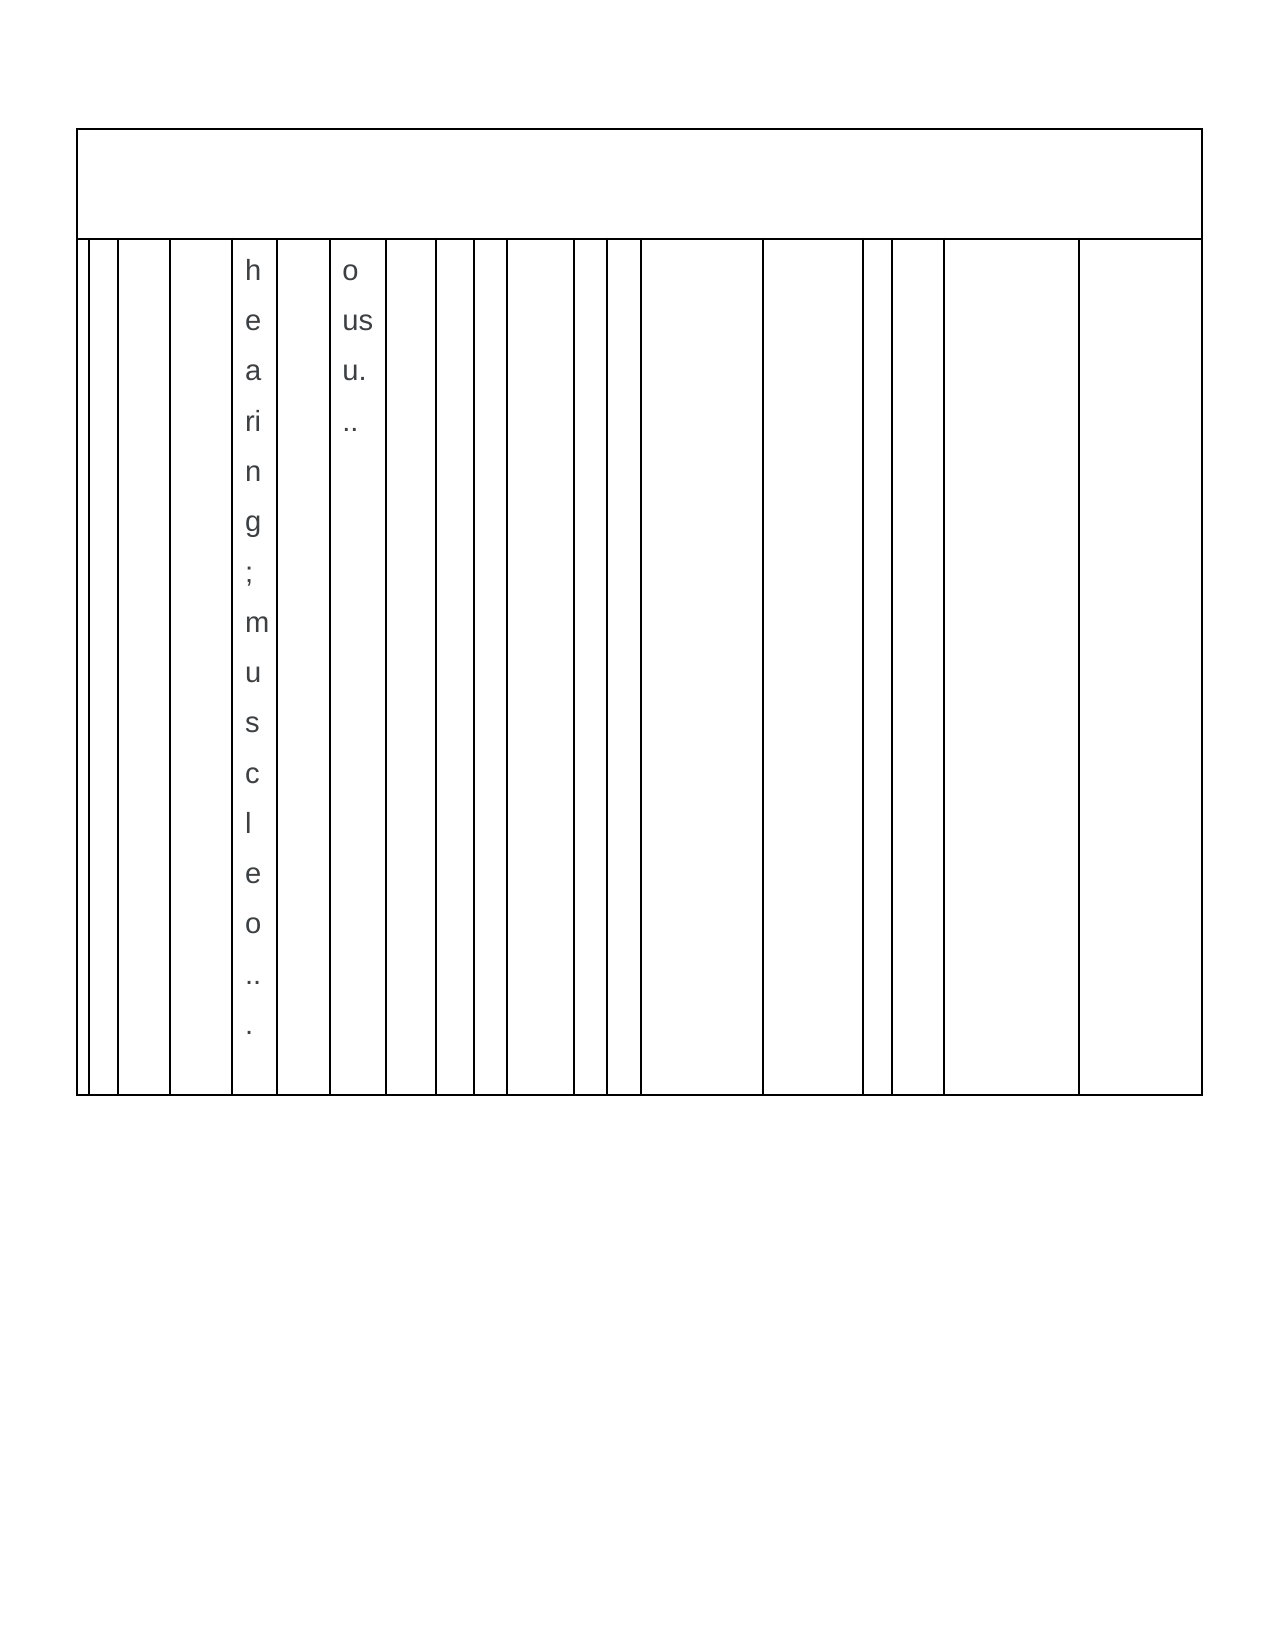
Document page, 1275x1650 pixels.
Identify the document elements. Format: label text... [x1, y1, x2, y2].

table_cell [171, 240, 231, 1094]
table_cell [508, 240, 573, 1094]
table_cell [893, 240, 943, 1094]
table_cell [387, 240, 435, 1094]
table_cell [1080, 240, 1201, 1094]
table_cell [78, 240, 88, 1094]
table_cell h e a ri n g ; m u s c l e o .. . [233, 240, 276, 1094]
table_cell [475, 240, 506, 1094]
table_cell o us u. .. [331, 240, 385, 1094]
table_cell [90, 240, 117, 1094]
table_cell [119, 240, 169, 1094]
table_cell [575, 240, 606, 1094]
table_cell [642, 240, 762, 1094]
table_cell [608, 240, 640, 1094]
table_cell [764, 240, 862, 1094]
table_cell [864, 240, 891, 1094]
table_header [78, 130, 1201, 238]
table_cell [278, 240, 329, 1094]
table_cell [945, 240, 1078, 1094]
table_cell [437, 240, 473, 1094]
